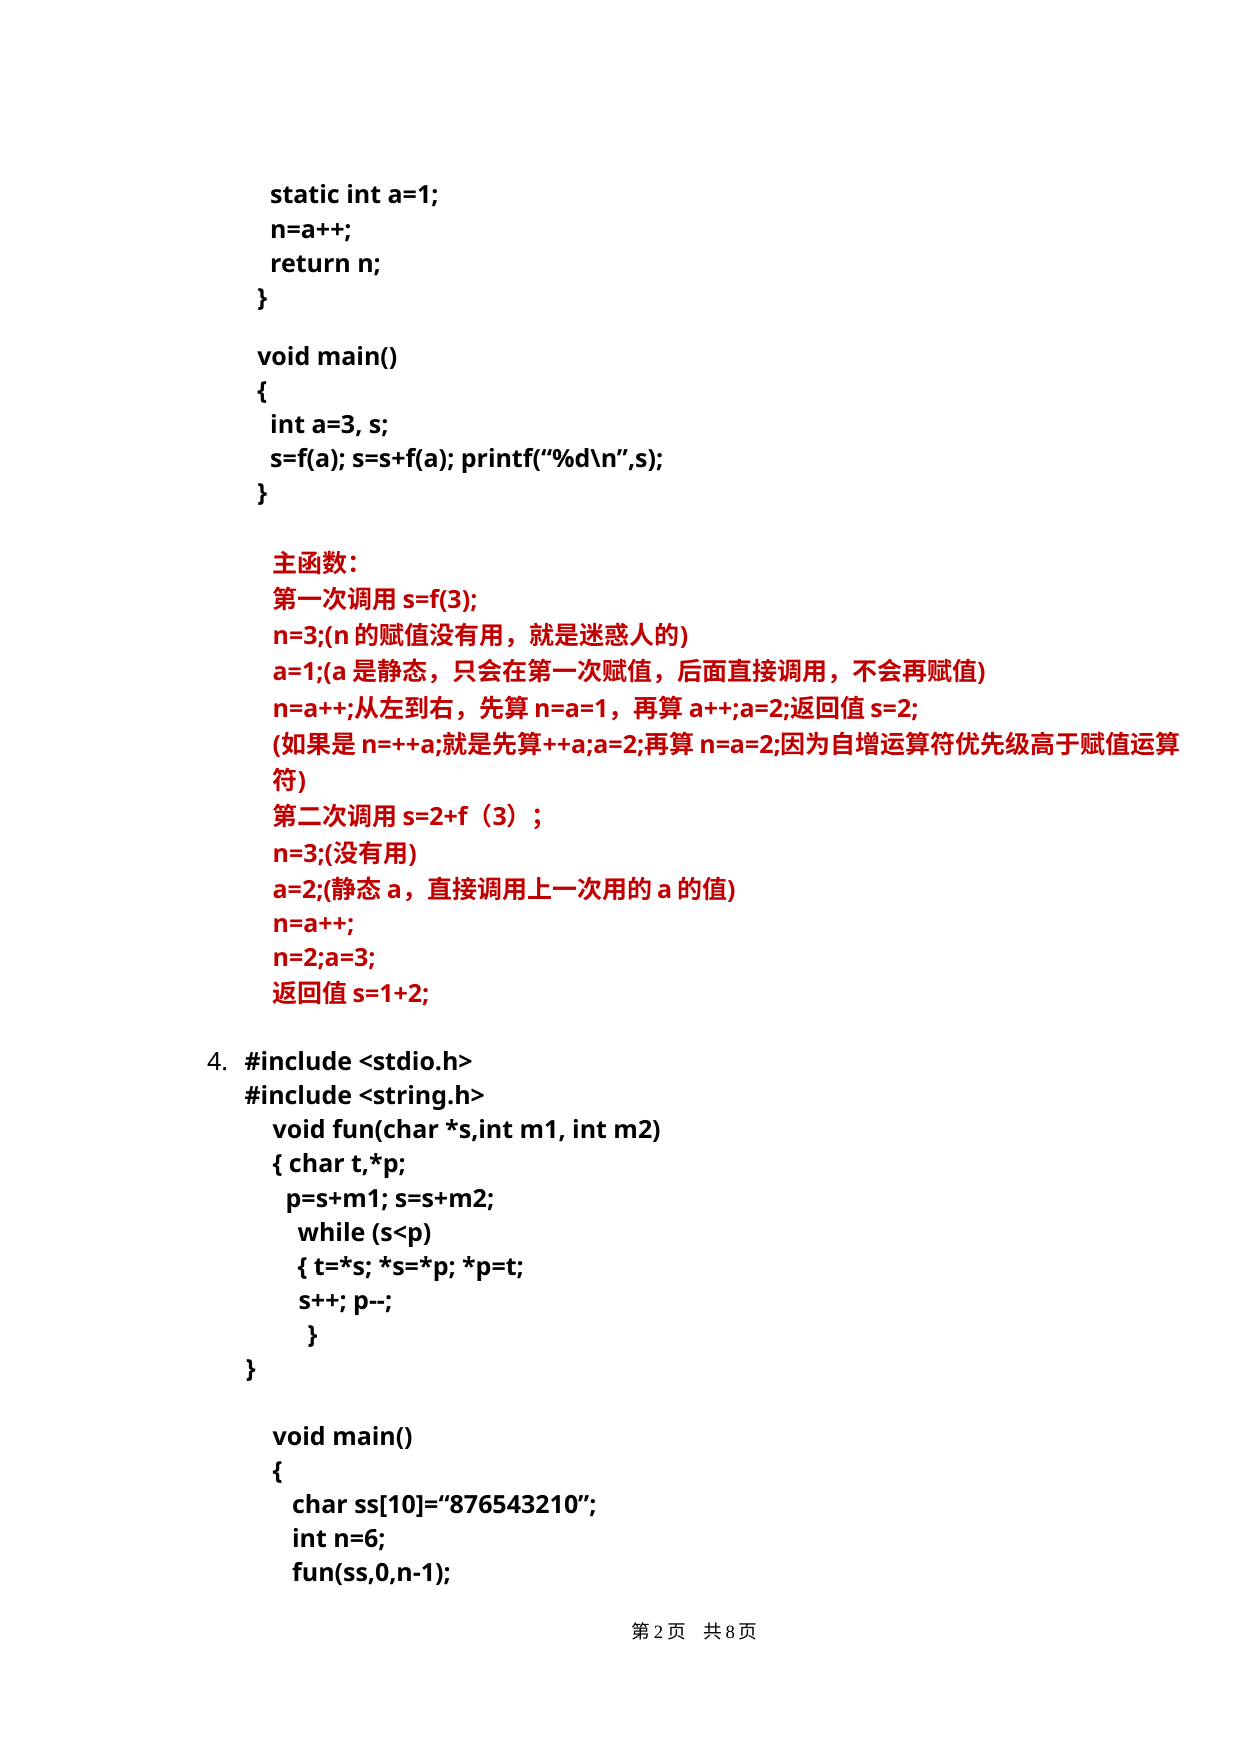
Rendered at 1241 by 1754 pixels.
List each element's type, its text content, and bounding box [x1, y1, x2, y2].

text 第一次调用s=f(3); [272, 579, 1181, 616]
text } [207, 279, 1181, 313]
text void fun(char *s,int m1, int m2) [272, 1112, 1181, 1146]
text n=3;(没有用) [272, 833, 1181, 869]
text } [207, 1316, 1181, 1351]
text while (s<p) [272, 1214, 1181, 1248]
text 第二次调用s=2+f（3）； [272, 797, 1181, 833]
text s++; p--; [272, 1282, 1181, 1316]
text n=a++; [272, 906, 1181, 939]
list #include <stdio.h> [207, 1044, 1181, 1078]
text a=1;(a是静态，只会在第一次赋值，后面直接调用，不会再赋值) [272, 652, 1181, 688]
text void main() [207, 339, 1181, 373]
text { char t,*p; [272, 1146, 1181, 1180]
text return n; [207, 245, 1181, 279]
text { [272, 1453, 1181, 1487]
text n=a++; [207, 211, 1181, 245]
text a=2;(静态a，直接调用上一次用的a的值) [272, 869, 1181, 906]
text char ss[10]=“876543210”; [272, 1487, 1181, 1521]
text n=2;a=3; [272, 939, 1181, 974]
text } [207, 475, 1181, 509]
text (如果是n=++a;就是先算++a;a=2;再算n=a=2;因为自增运算符优先级高于赋值运算符) [272, 724, 1181, 797]
text fun(ss,0,n-1); [272, 1555, 1181, 1589]
text #include <string.h> [244, 1078, 1181, 1112]
text int n=6; [272, 1521, 1181, 1555]
text int a=3, s; [207, 407, 1181, 441]
text n=a++;从左到右，先算n=a=1，再算a++;a=2;返回值s=2; [272, 688, 1181, 724]
text 返回值s=1+2; [272, 974, 1181, 1010]
text n=3;(n的赋值没有用，就是迷惑人的) [272, 616, 1181, 652]
text void main() [272, 1419, 1181, 1453]
text } [207, 1351, 1181, 1384]
text static int a=1; [207, 177, 1181, 211]
text { t=*s; *s=*p; *p=t; [272, 1248, 1181, 1282]
text s=f(a); s=s+f(a); printf(“%d\n”,s); [207, 441, 1181, 475]
text 主函数： [272, 543, 1181, 579]
text p=s+m1; s=s+m2; [272, 1180, 1181, 1214]
text { [207, 373, 1181, 407]
